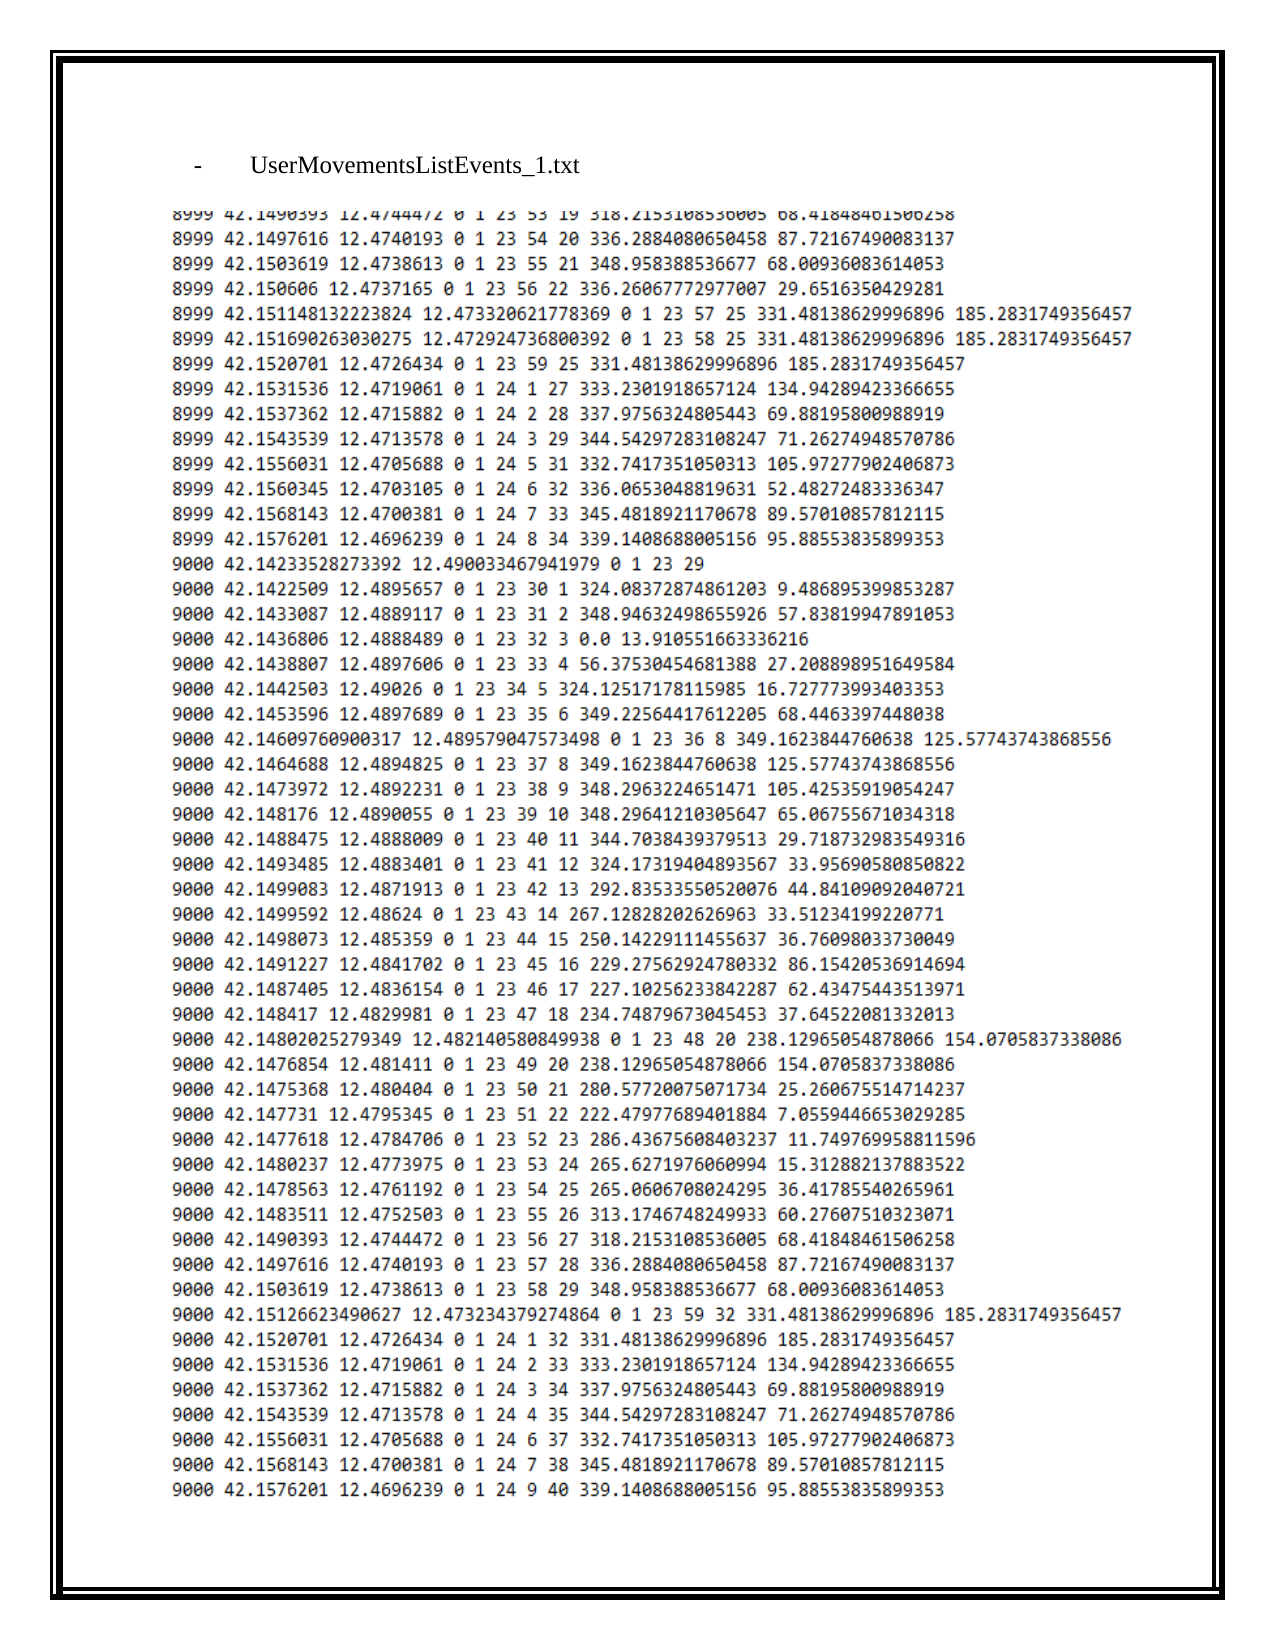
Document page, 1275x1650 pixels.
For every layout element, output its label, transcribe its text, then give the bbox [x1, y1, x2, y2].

list UserMovementsListEvents_1.txt [194, 150, 1125, 179]
picture [167, 211, 1143, 1511]
